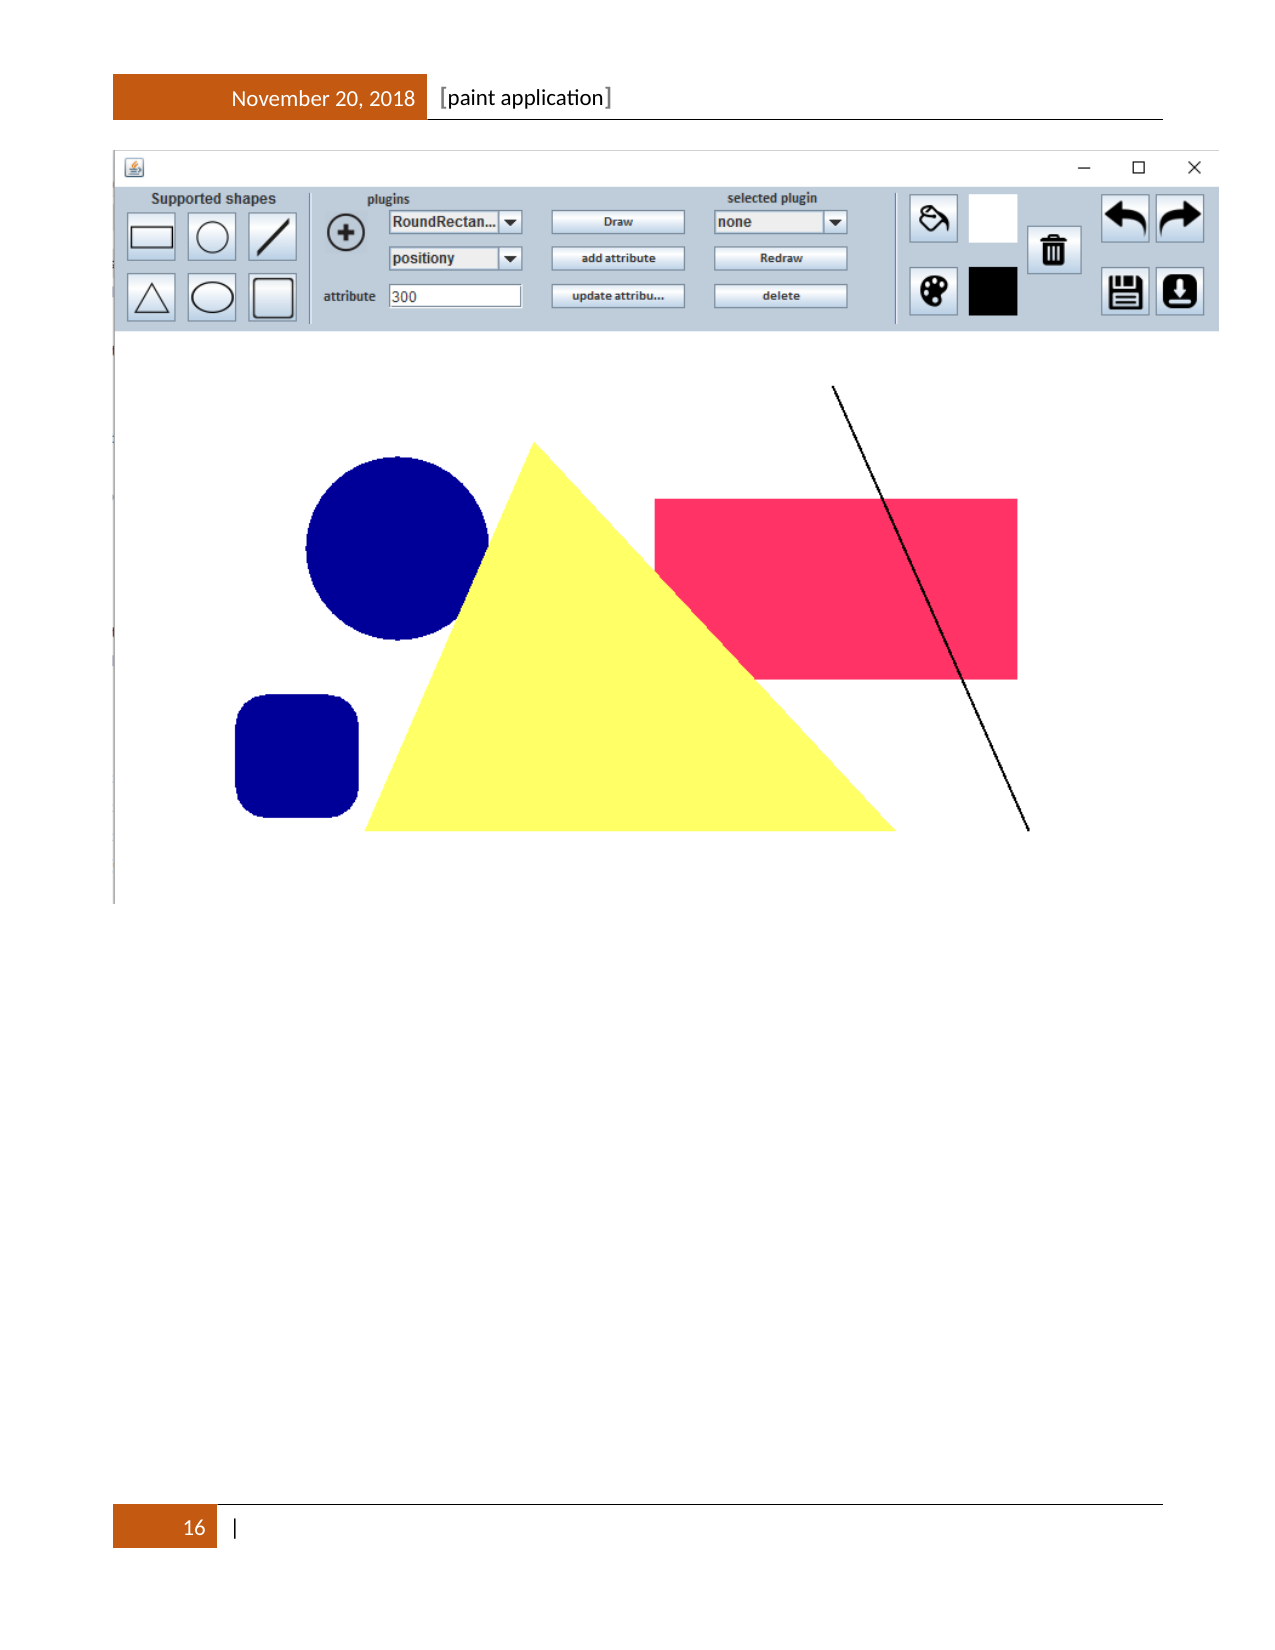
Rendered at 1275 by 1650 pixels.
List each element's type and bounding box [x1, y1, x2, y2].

picture [112, 150, 1219, 904]
